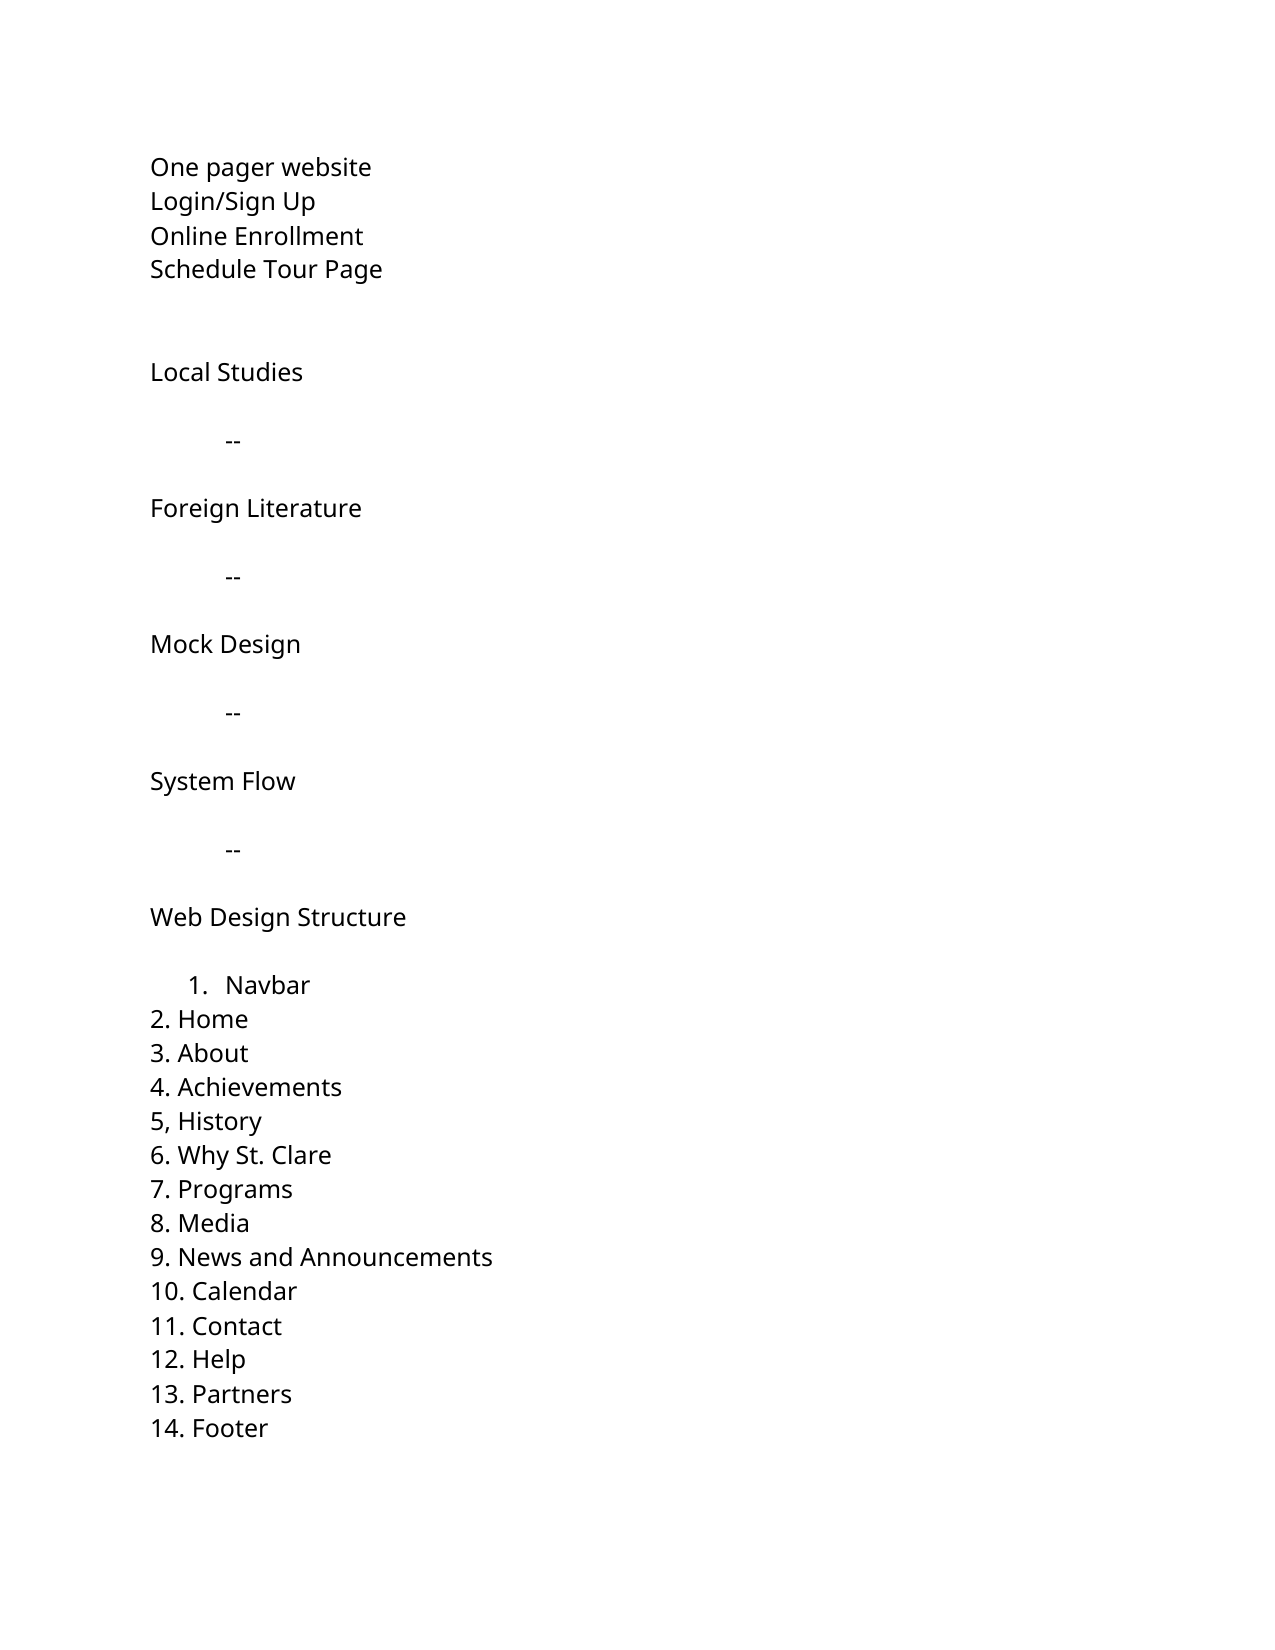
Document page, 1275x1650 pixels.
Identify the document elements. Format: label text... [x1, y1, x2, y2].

text 14. Footer [150, 1410, 1125, 1444]
text 5, History [150, 1104, 1125, 1138]
text -- [150, 695, 1125, 729]
text Web Design Structure [150, 899, 1125, 933]
text 13. Partners [150, 1376, 1125, 1410]
text Mock Design [150, 627, 1125, 661]
text -- [150, 831, 1125, 865]
text 6. Why St. Clare [150, 1138, 1125, 1172]
text 2. Home [150, 1002, 1125, 1036]
text One pager website [150, 150, 1125, 184]
text 8. Media [150, 1206, 1125, 1240]
text 11. Contact [150, 1308, 1125, 1342]
text System Flow [150, 763, 1125, 797]
text 12. Help [150, 1342, 1125, 1376]
text -- [150, 422, 1125, 457]
text Online Enrollment [150, 218, 1125, 252]
text 10. Calendar [150, 1274, 1125, 1308]
text Foreign Literature [150, 491, 1125, 525]
text -- [150, 559, 1125, 593]
text Local Studies [150, 354, 1125, 388]
text 7. Programs [150, 1172, 1125, 1206]
text Schedule Tour Page [150, 252, 1125, 286]
text 3. About [150, 1036, 1125, 1070]
list Navbar [187, 967, 1125, 1002]
text 9. News and Announcements [150, 1240, 1125, 1274]
text 4. Achievements [150, 1070, 1125, 1104]
text Login/Sign Up [150, 184, 1125, 218]
